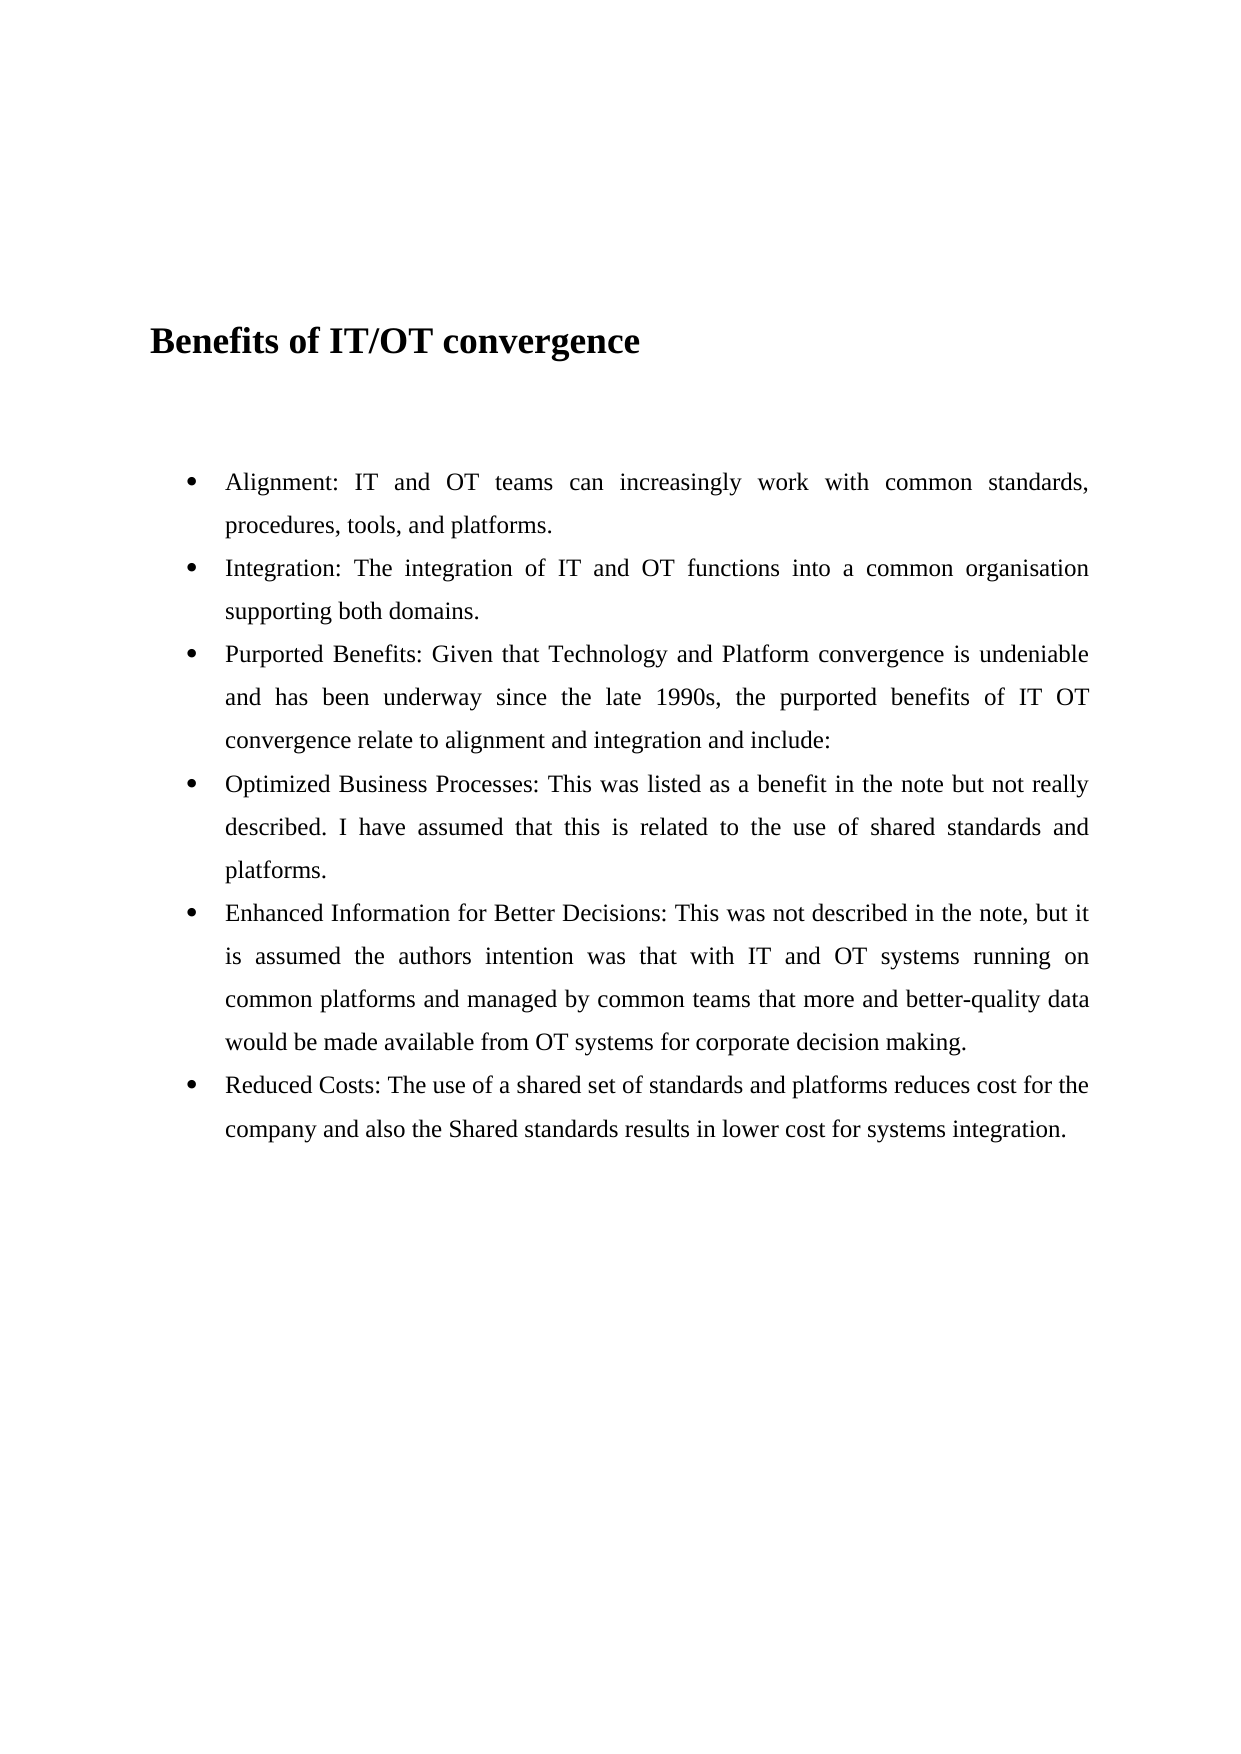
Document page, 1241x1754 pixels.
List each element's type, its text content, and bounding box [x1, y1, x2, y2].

list Purported Benefits: Given that Technology and Platform convergence is undeniable and has been underway since the late 1990s, the purported benefits of IT OT convergence relate to alignment and integration and include: [187, 639, 1090, 754]
list Alignment: IT and OT teams can increasingly work with common standards, procedures, tools, and platforms. [187, 467, 1090, 539]
list Reduced Costs: The use of a shared set of standards and platforms reduces cost for the company and also the Shared standards results in lower cost for systems integration. [187, 1071, 1090, 1142]
list Enhanced Information for Better Decisions: This was not described in the note, but it is assumed the authors intention was that with IT and OT systems running on common platforms and managed by common teams that more and better-quality data would be made available from OT systems for corporate decision making. [187, 898, 1090, 1056]
list Optimized Business Processes: This was listed as a benefit in the note but not really described. I have assumed that this is related to the use of shared standards and platforms. [187, 769, 1090, 884]
text Benefits of IT/OT convergence [150, 318, 1090, 362]
list Integration: The integration of IT and OT functions into a common organisation supporting both domains. [187, 553, 1090, 625]
